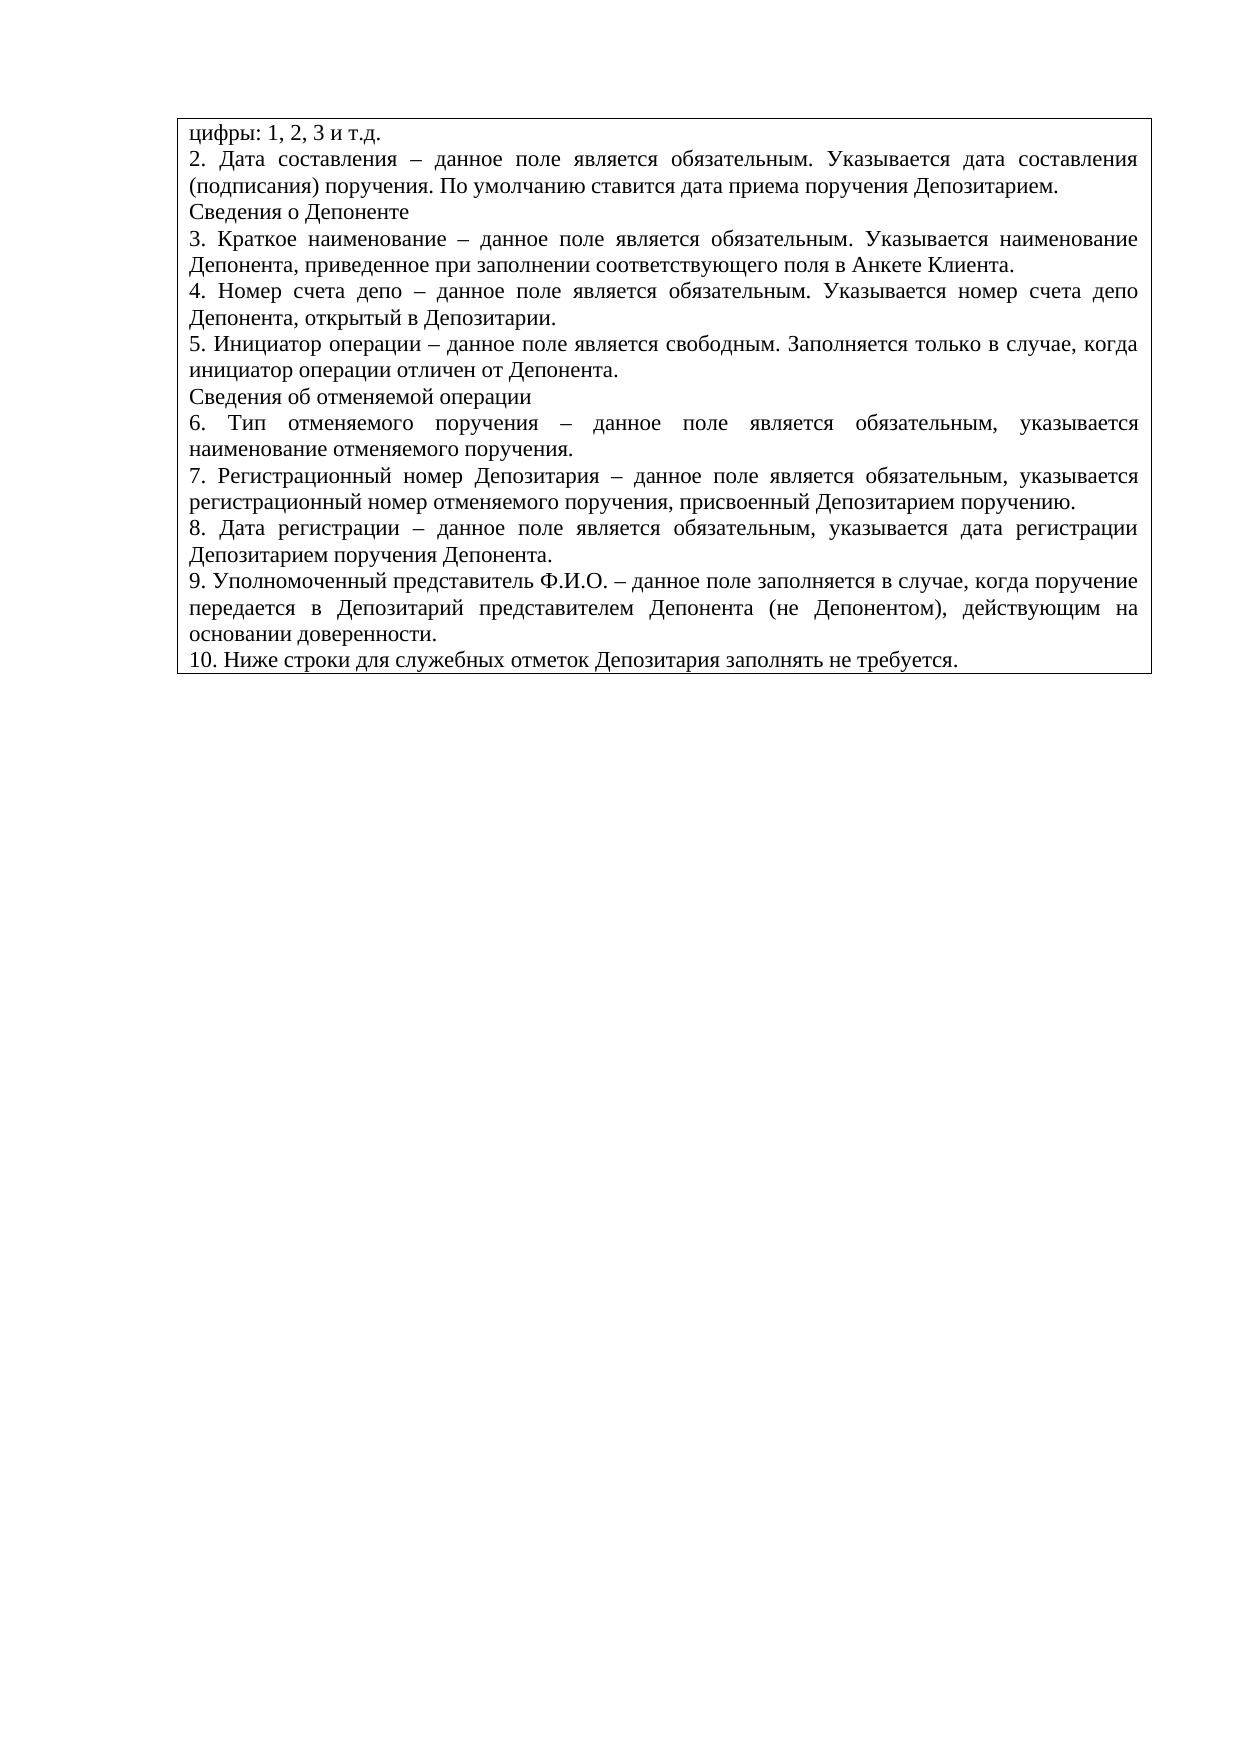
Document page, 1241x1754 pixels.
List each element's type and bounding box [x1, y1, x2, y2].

table_cell [178, 119, 1151, 673]
